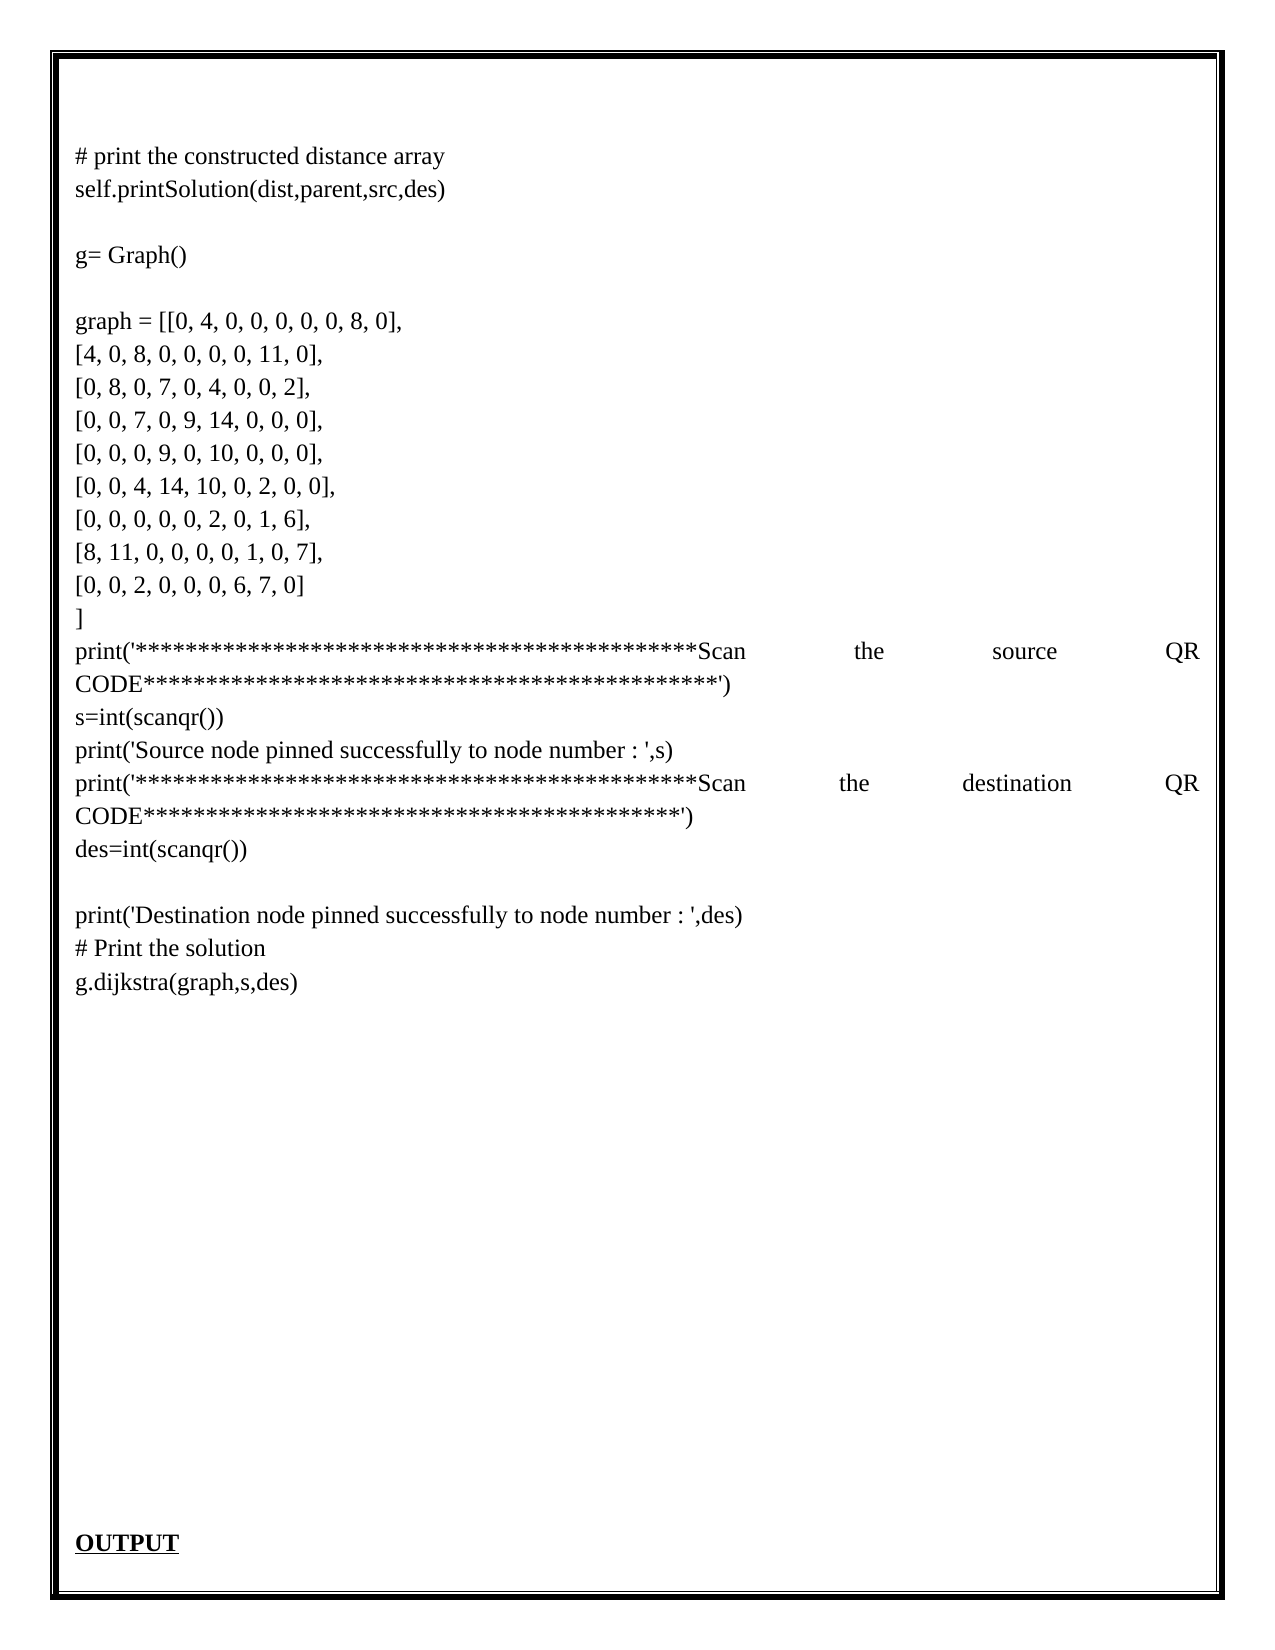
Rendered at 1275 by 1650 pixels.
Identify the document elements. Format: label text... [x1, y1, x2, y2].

text print('Source node pinned successfully to node number : ',s) [75, 735, 1200, 764]
text print('*********************************************Scan the source QR CODE**********************************************') [75, 636, 1200, 698]
text des=int(scanqr()) [75, 834, 1200, 863]
text print('Destination node pinned successfully to node number : ',des) [75, 901, 1200, 929]
text graph = [[0, 4, 0, 0, 0, 0, 0, 8, 0], [75, 306, 1200, 335]
text s=int(scanqr()) [75, 702, 1200, 731]
text # print the constructed distance array [75, 141, 1200, 170]
text self.printSolution(dist,parent,src,des) [75, 174, 1200, 203]
text g.dijkstra(graph,s,des) [75, 967, 1200, 995]
text ] [75, 603, 1200, 632]
text [0, 8, 0, 7, 0, 4, 0, 0, 2], [75, 372, 1200, 401]
text [0, 0, 4, 14, 10, 0, 2, 0, 0], [75, 471, 1200, 500]
text # Print the solution [75, 933, 1200, 962]
text [0, 0, 0, 0, 0, 2, 0, 1, 6], [75, 504, 1200, 533]
text [8, 11, 0, 0, 0, 0, 1, 0, 7], [75, 537, 1200, 566]
text g= Graph() [75, 240, 1200, 269]
text [4, 0, 8, 0, 0, 0, 0, 11, 0], [75, 339, 1200, 368]
text [0, 0, 7, 0, 9, 14, 0, 0, 0], [75, 405, 1200, 434]
text OUTPUT [75, 1528, 1200, 1557]
text print('*********************************************Scan the destination QR CODE*******************************************') [75, 768, 1200, 830]
text [0, 0, 2, 0, 0, 0, 6, 7, 0] [75, 570, 1200, 599]
text [0, 0, 0, 9, 0, 10, 0, 0, 0], [75, 438, 1200, 467]
